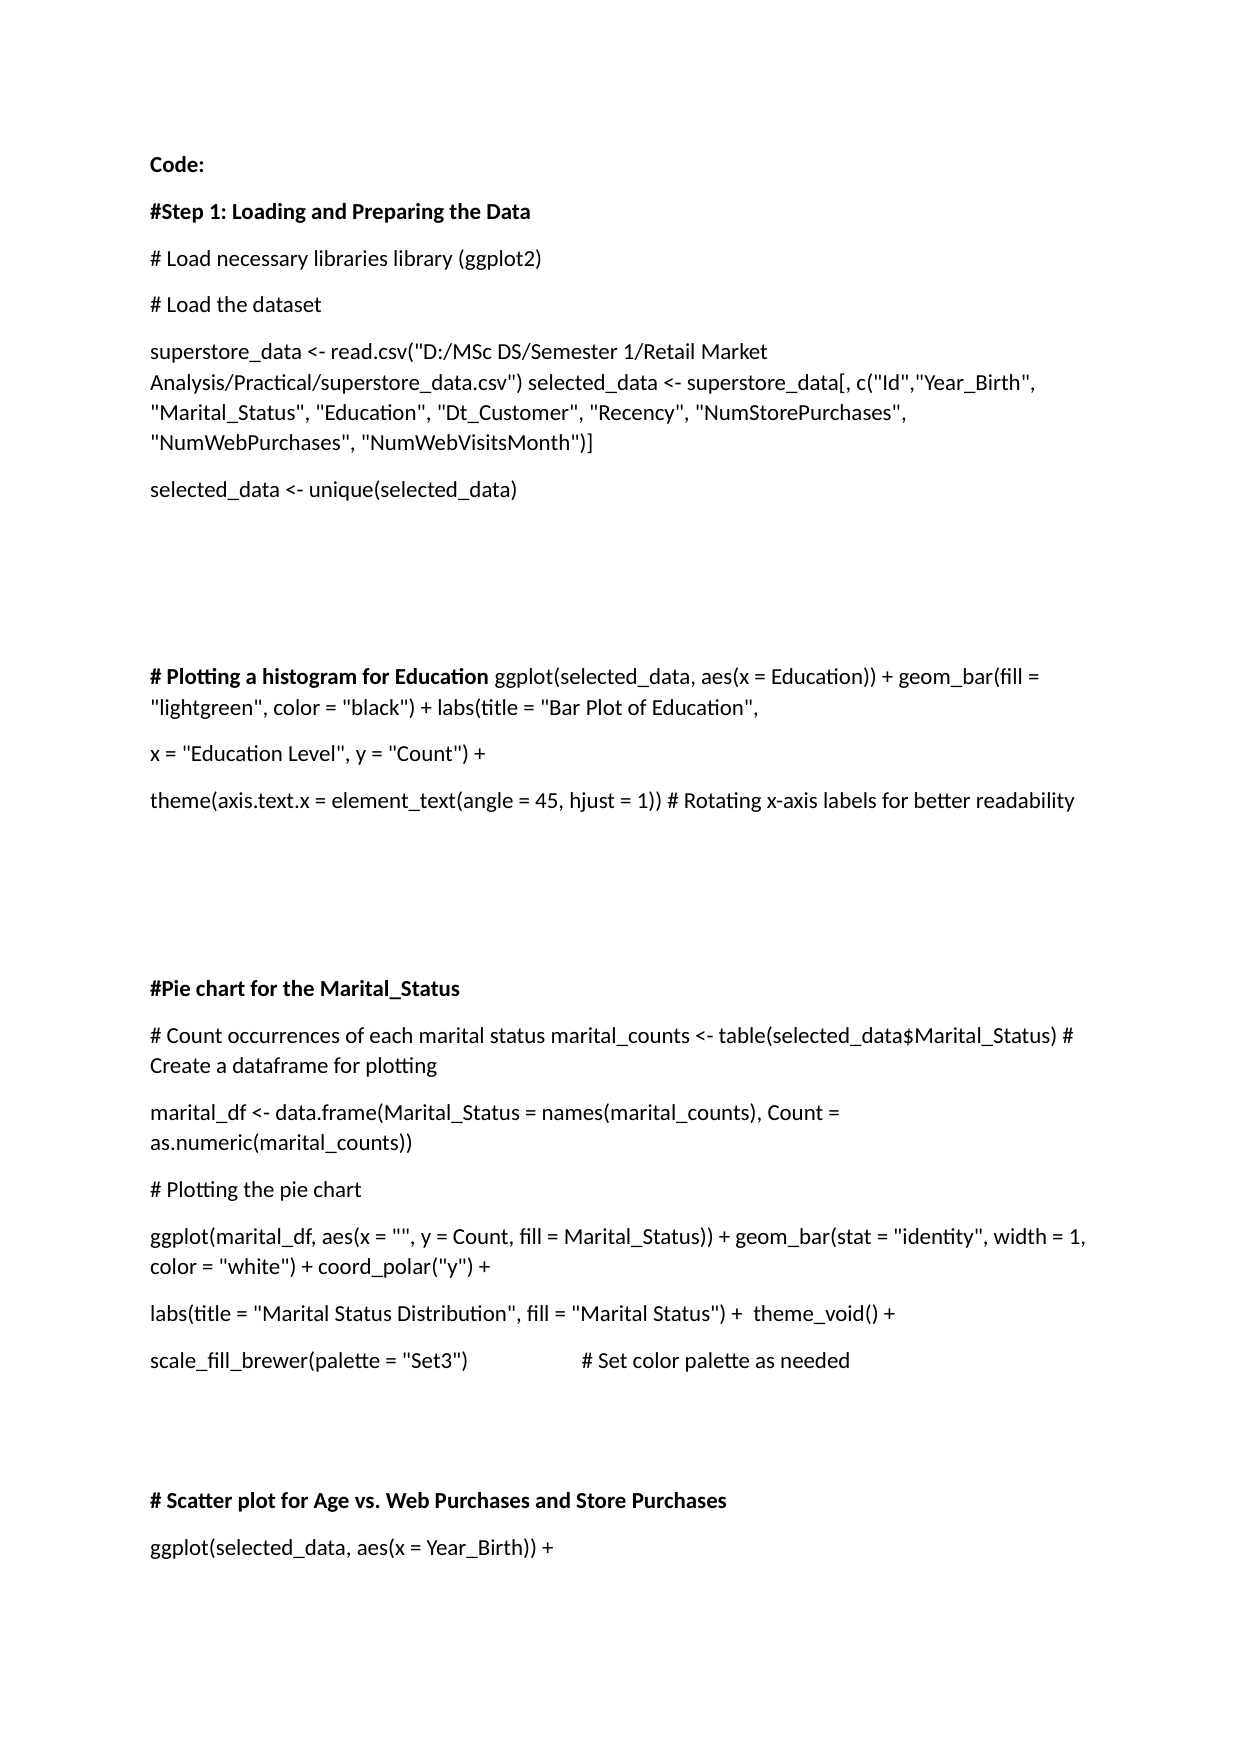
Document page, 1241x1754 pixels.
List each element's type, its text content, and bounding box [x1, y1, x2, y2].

text # Count occurrences of each marital status marital_counts <- table(selected_data$Marital_Status) # Create a dataframe for plotting [150, 1021, 1090, 1079]
text # Load the dataset [150, 291, 1090, 319]
text # Load necessary libraries library (ggplot2) [150, 244, 1090, 272]
text #Pie chart for the Marital_Status [150, 974, 1090, 1002]
text # Plotting the pie chart [150, 1175, 1090, 1203]
text ggplot(selected_data, aes(x = Year_Birth)) + [150, 1533, 1090, 1561]
text superstore_data <- read.csv("D:/MSc DS/Semester 1/Retail Market Analysis/Practical/superstore_data.csv") selected_data <- superstore_data[, c("Id","Year_Birth", "Marital_Status", "Education", "Dt_Customer", "Recency", "NumStorePurchases", "NumWebPurchases", "NumWebVisitsMonth")] [150, 337, 1090, 456]
text #Step 1: Loading and Preparing the Data [150, 197, 1090, 225]
text # Scatter plot for Age vs. Web Purchases and Store Purchases [150, 1486, 1090, 1514]
text scale_fill_brewer(palette = "Set3") # Set color palette as needed [150, 1346, 1090, 1374]
text Code: [150, 150, 1090, 178]
text ggplot(marital_df, aes(x = "", y = Count, fill = Marital_Status)) + geom_bar(stat = "identity", width = 1, color = "white") + coord_polar("y") + [150, 1222, 1090, 1280]
text labs(title = "Marital Status Distribution", fill = "Marital Status") + theme_void() + [150, 1299, 1090, 1327]
text marital_df <- data.frame(Marital_Status = names(marital_counts), Count = as.numeric(marital_counts)) [150, 1098, 1090, 1156]
text theme(axis.text.x = element_text(angle = 45, hjust = 1)) # Rotating x-axis labels for better readability [150, 786, 1090, 814]
text # Plotting a histogram for Education ggplot(selected_data, aes(x = Education)) + geom_bar(fill = "lightgreen", color = "black") + labs(title = "Bar Plot of Education", [150, 662, 1090, 721]
text selected_data <- unique(selected_data) [150, 475, 1090, 503]
text x = "Education Level", y = "Count") + [150, 739, 1090, 768]
